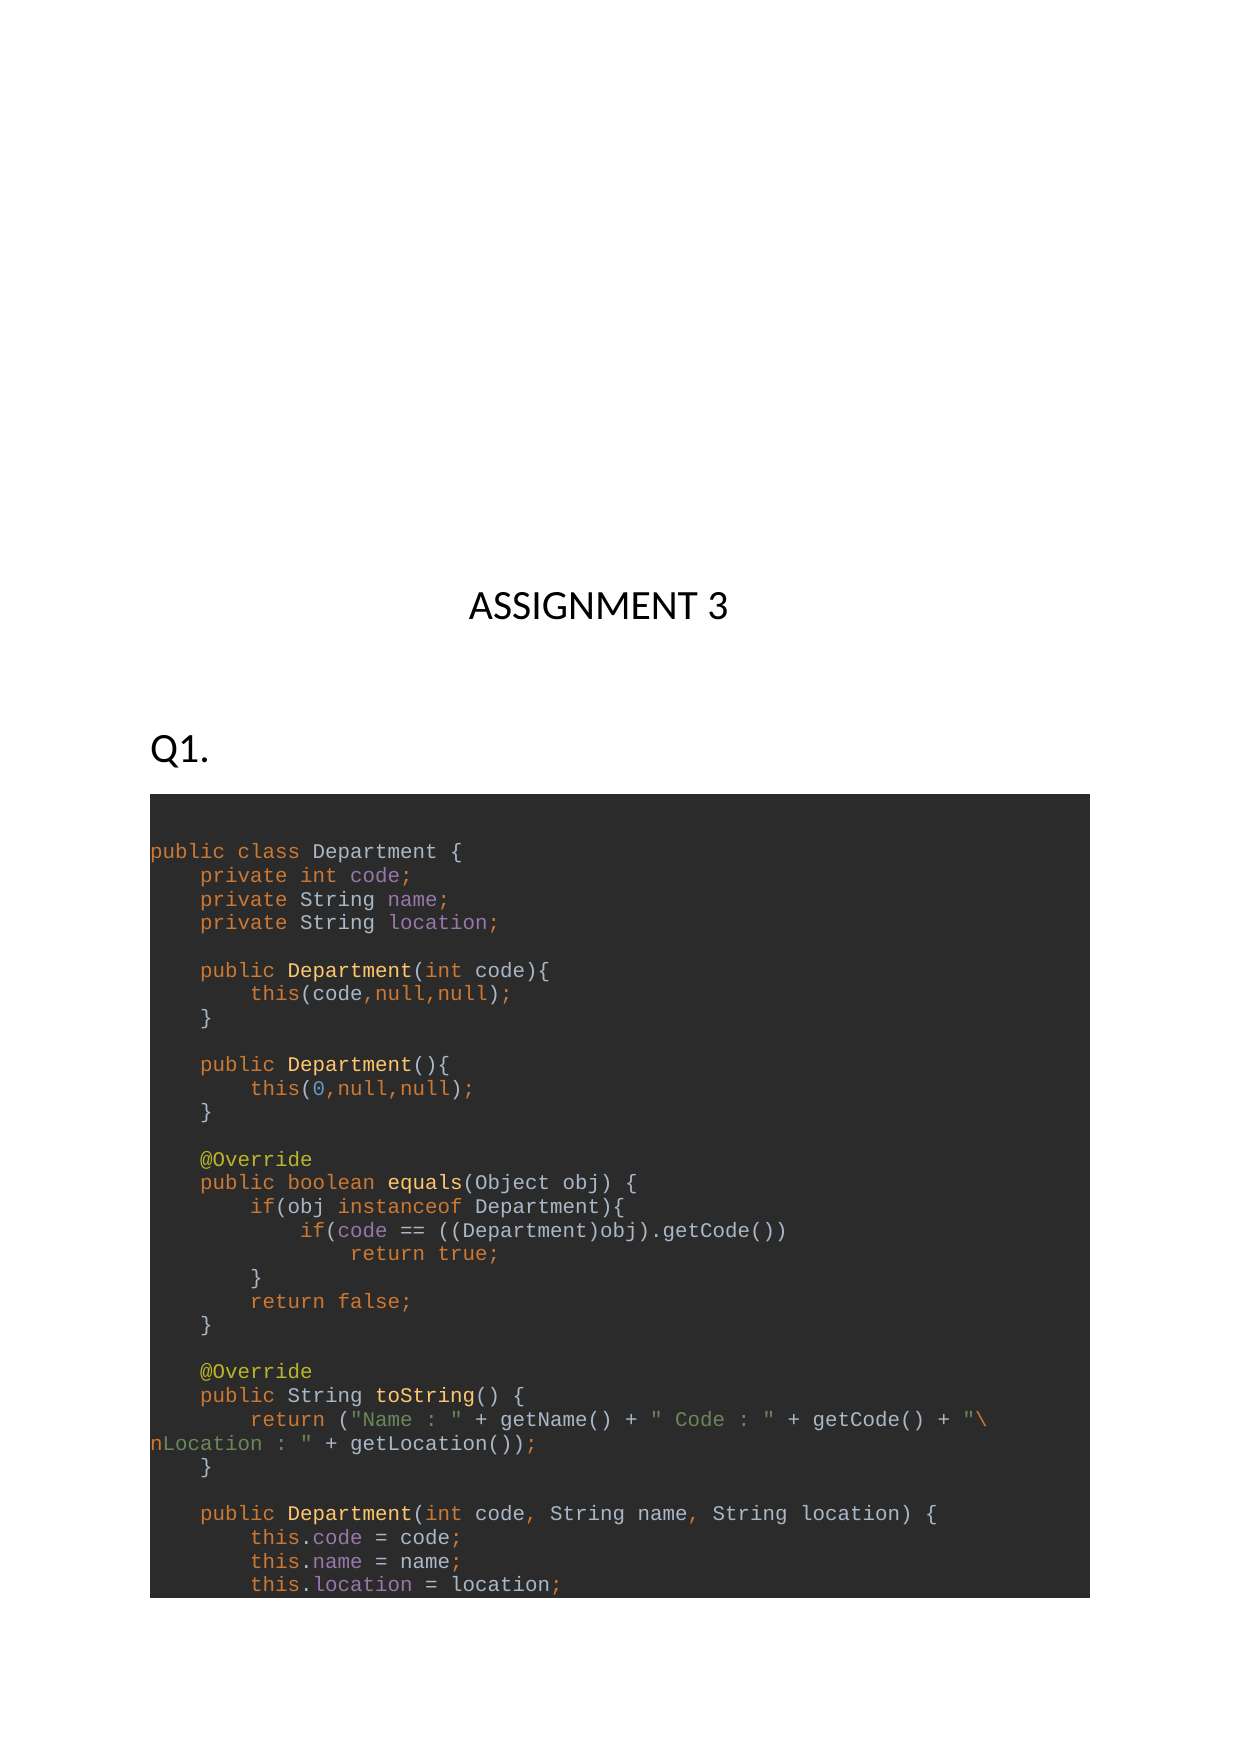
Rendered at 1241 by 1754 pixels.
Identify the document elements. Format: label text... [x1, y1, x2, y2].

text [150, 841, 1090, 1598]
text ASSIGNMENT 3 [375, 579, 1090, 630]
text Q1. [150, 722, 1090, 773]
